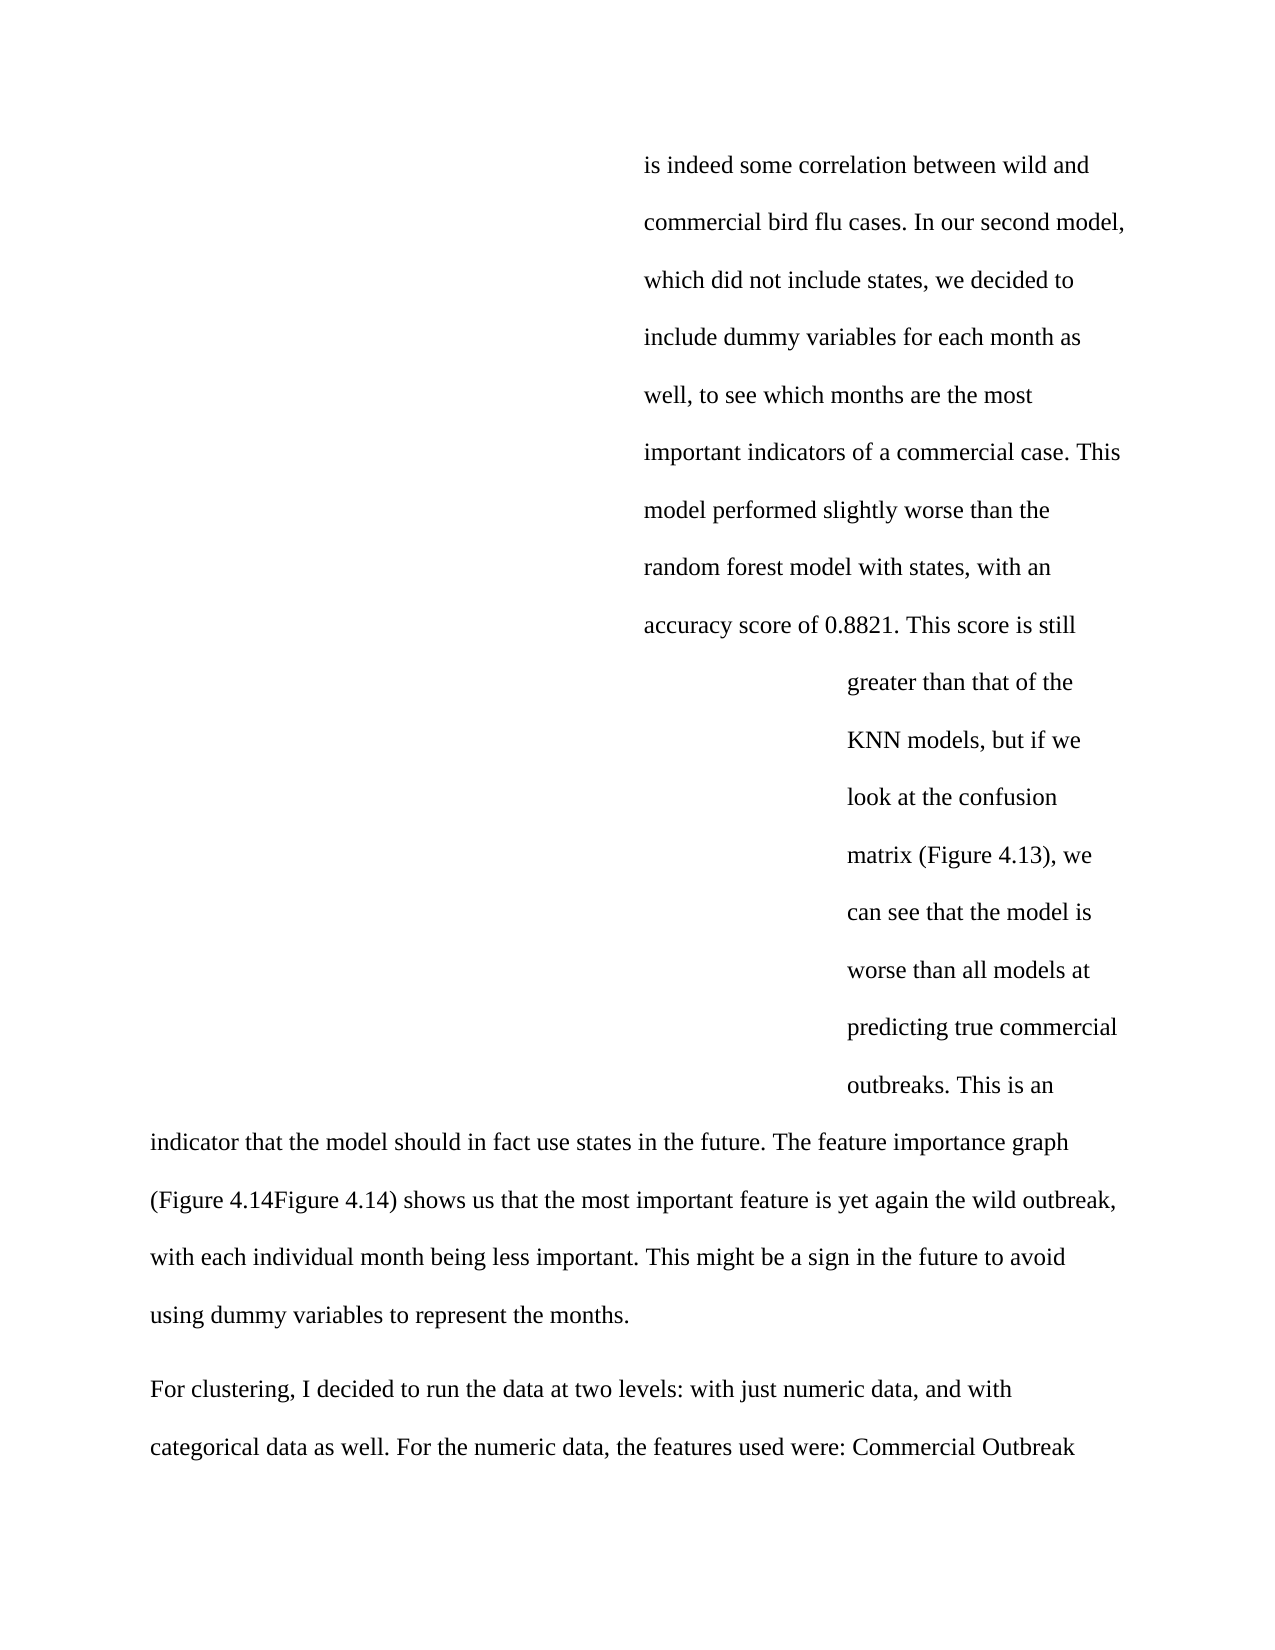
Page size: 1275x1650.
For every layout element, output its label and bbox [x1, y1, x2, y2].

text [150, 150, 1125, 1329]
text [150, 1374, 1125, 1460]
